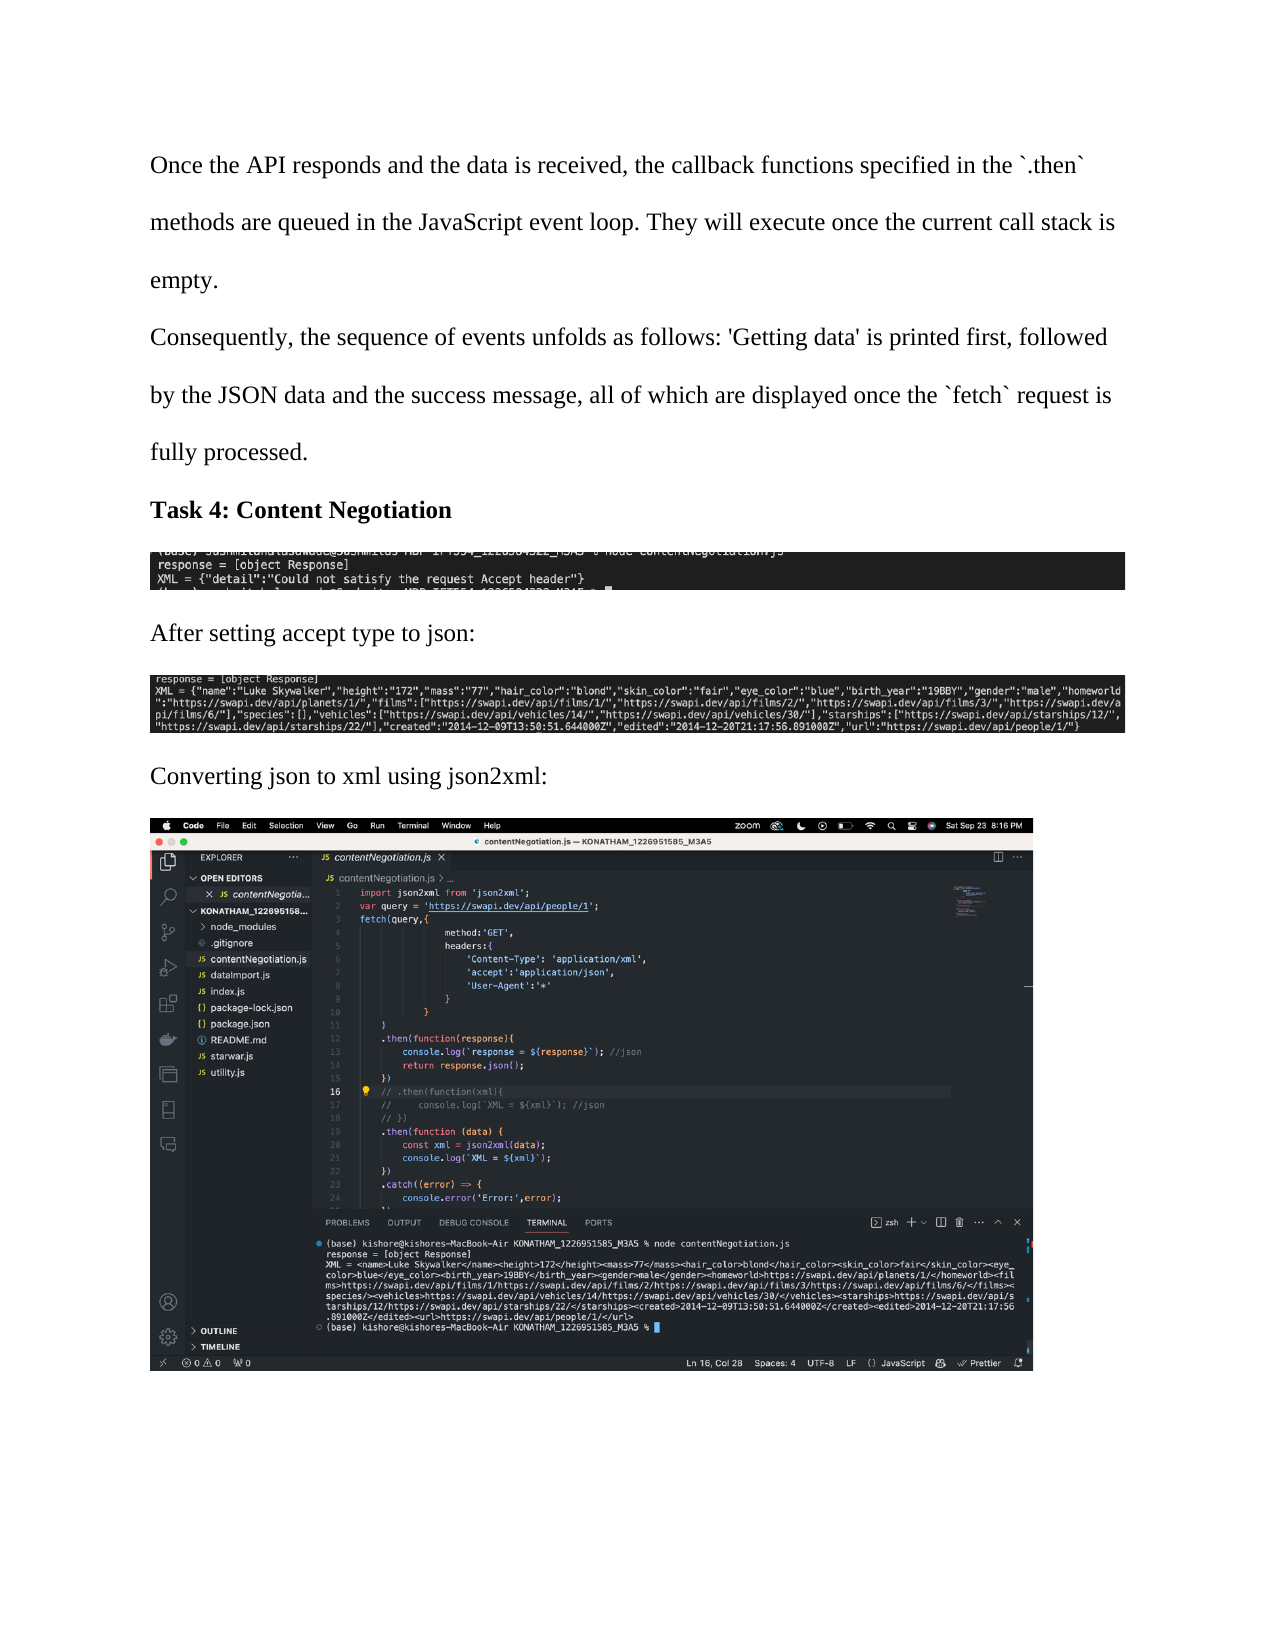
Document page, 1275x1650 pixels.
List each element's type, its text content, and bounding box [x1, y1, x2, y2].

picture [150, 675, 1125, 733]
text Consequently, the sequence of events unfolds as follows: 'Getting data' is printed first, followed by the JSON data and the success message, all of which are displayed once the `fetch` request is fully processed. [150, 322, 1125, 466]
picture [150, 818, 1034, 1371]
text Task 4: Content Negotiation [150, 495, 1125, 524]
text Once the API responds and the data is received, the callback functions specified in the `.then` methods are queued in the JavaScript event loop. They will execute once the current call stack is empty. [150, 150, 1125, 294]
text After setting accept type to json: [150, 618, 1125, 647]
picture [150, 552, 1125, 590]
text Converting json to xml using json2xml: [150, 761, 1125, 790]
